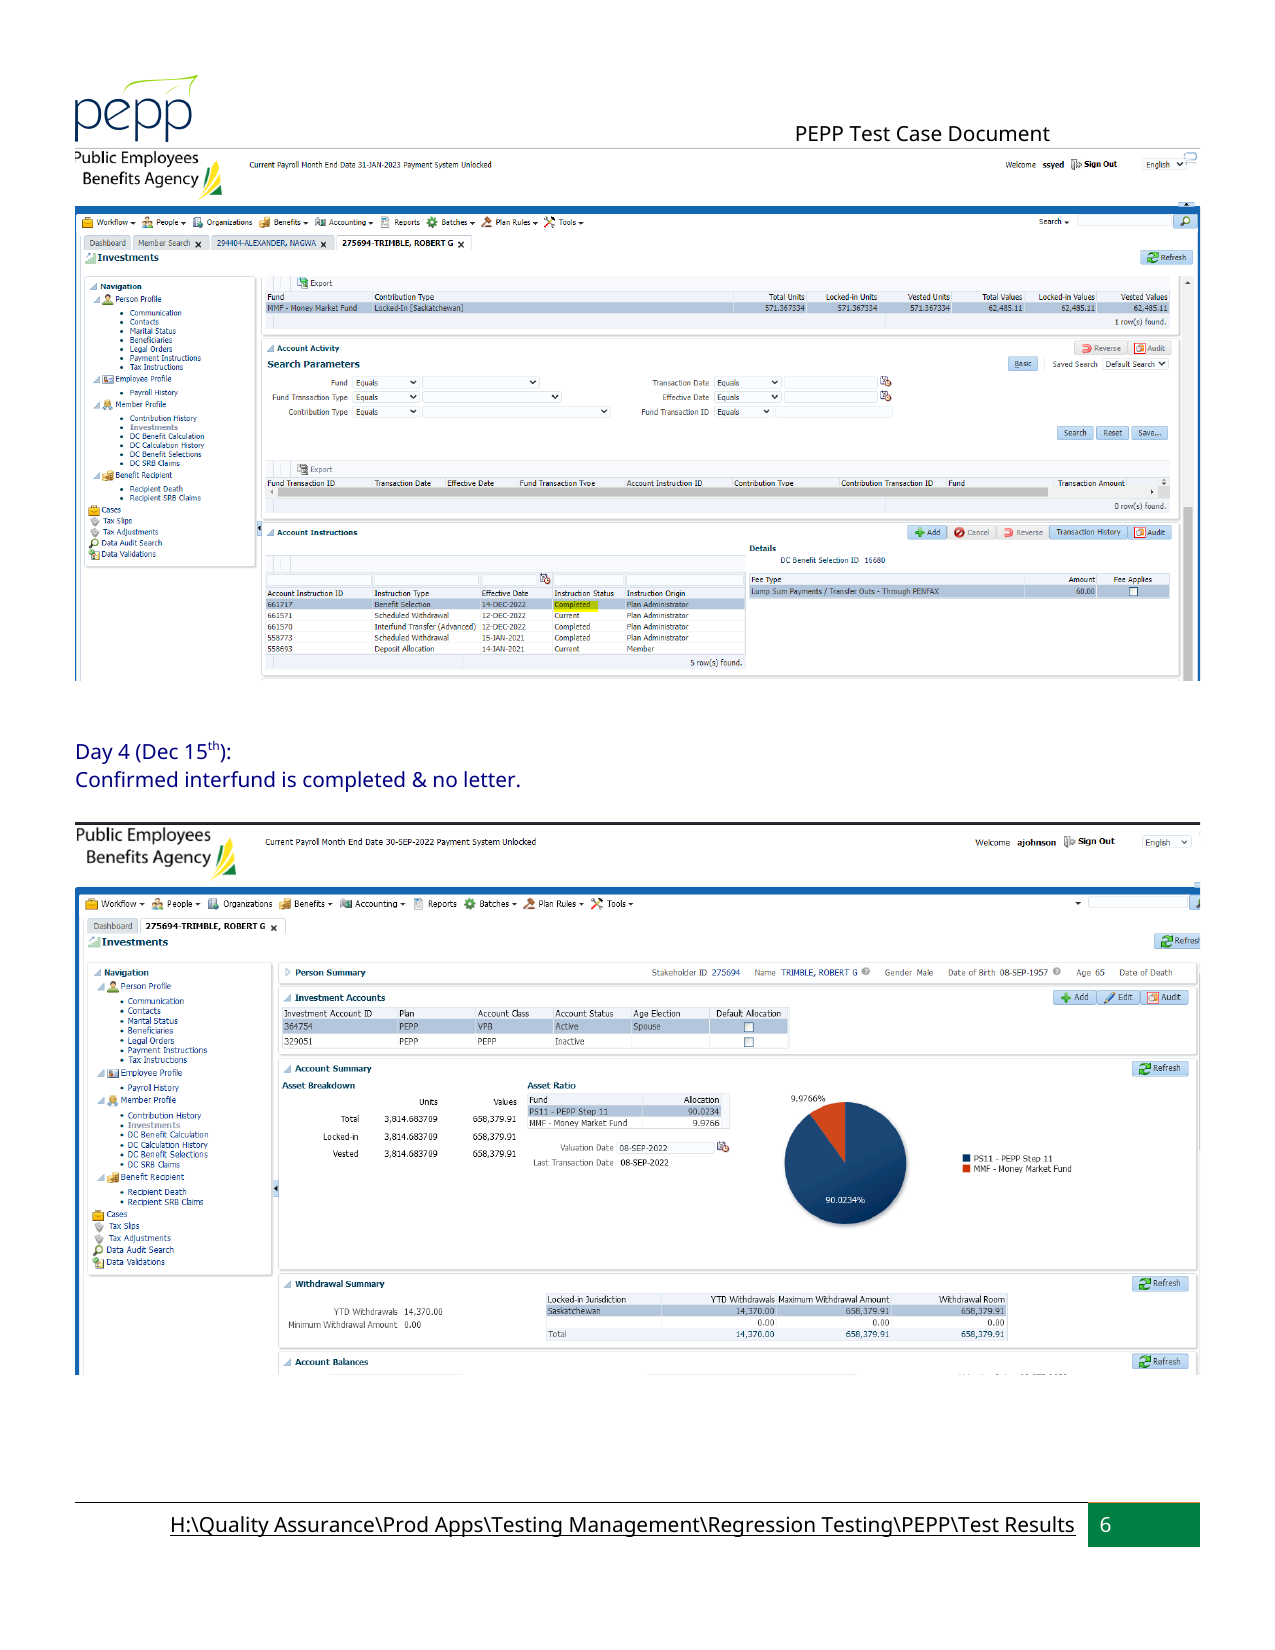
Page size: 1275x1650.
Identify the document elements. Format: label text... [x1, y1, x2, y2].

picture [75, 75, 199, 142]
picture [75, 147, 1200, 681]
picture [75, 822, 1200, 1375]
text Day 4 (Dec 15th): [75, 737, 1200, 766]
text Confirmed interfund is completed & no letter. [75, 766, 1200, 794]
